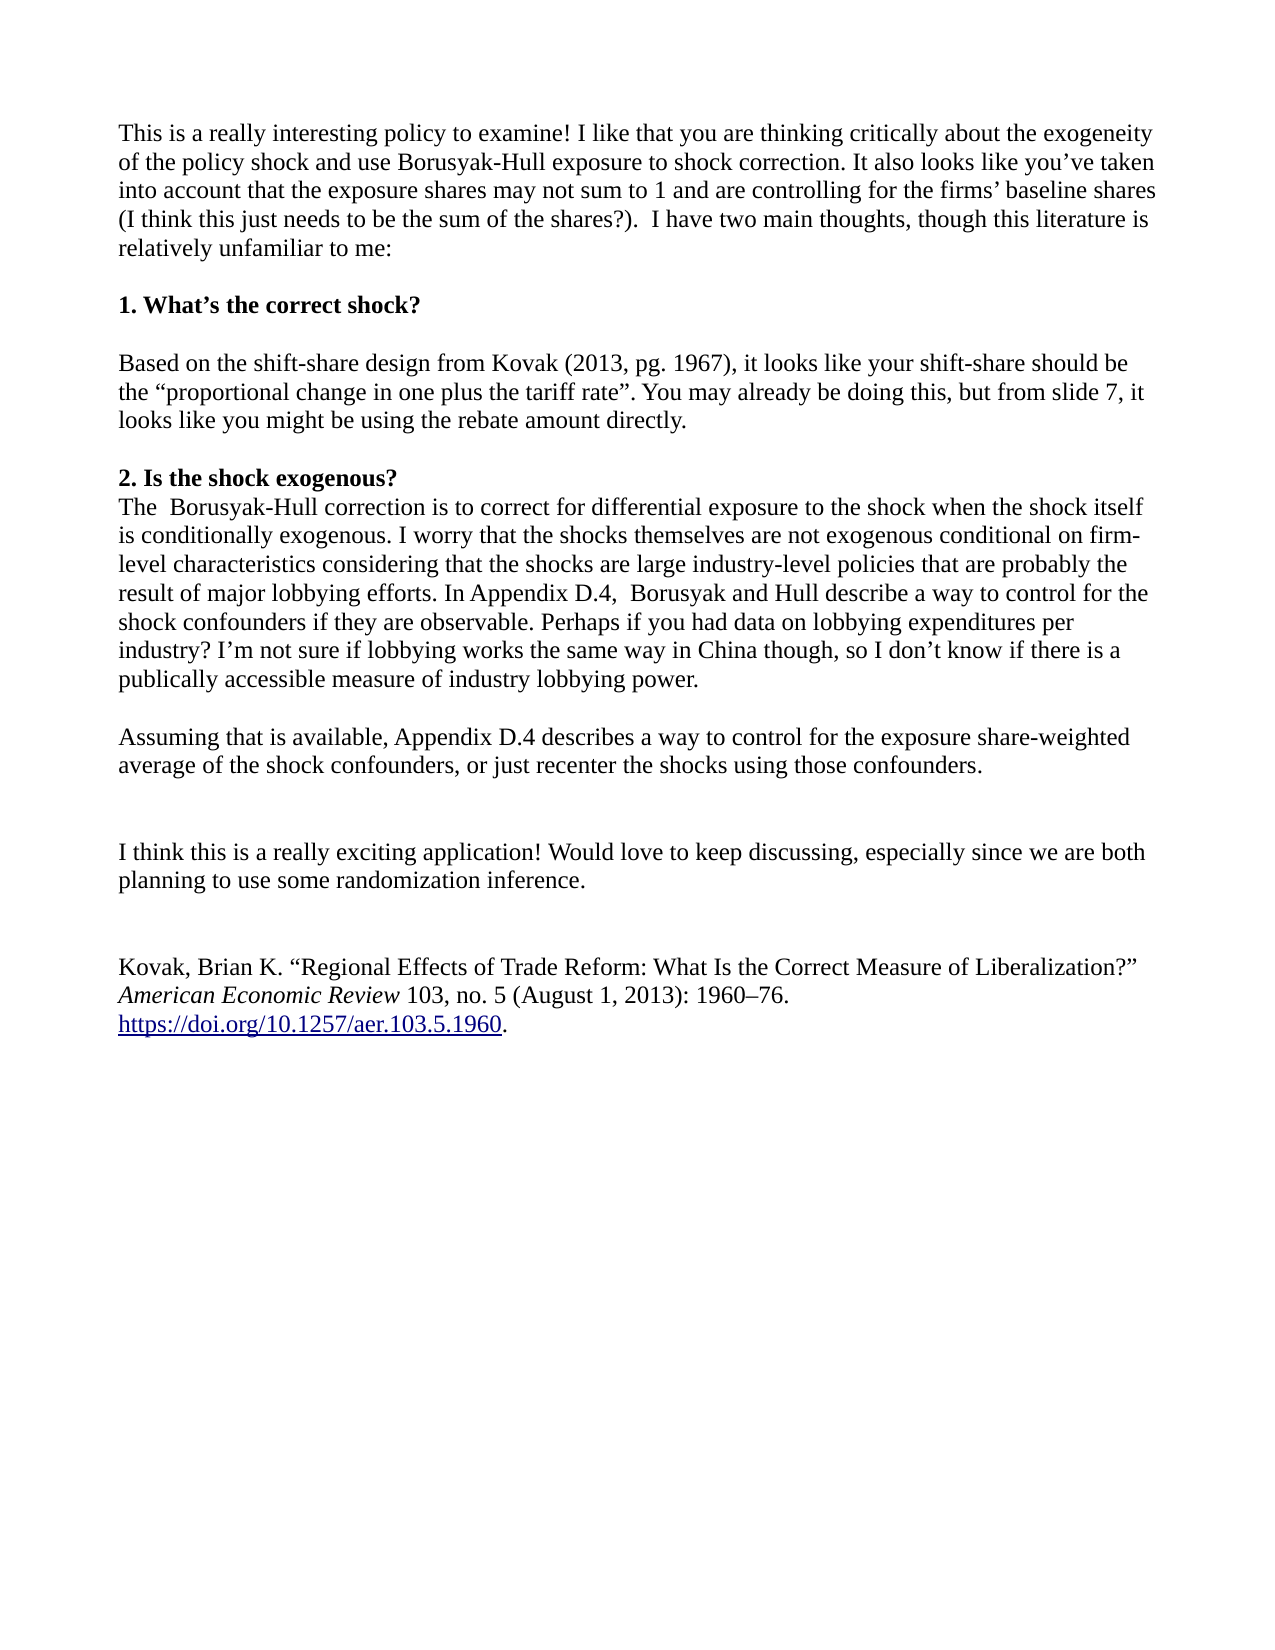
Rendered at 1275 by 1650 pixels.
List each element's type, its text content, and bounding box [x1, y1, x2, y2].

text I think this is a really exciting application! Would love to keep discussing, especially since we are both planning to use some randomization inference. [118, 837, 1157, 894]
text 2. Is the shock exogenous? [118, 463, 1157, 492]
text 1. What’s the correct shock? [118, 291, 1157, 319]
text Assuming that is available, Appendix D.4 describes a way to control for the exposure share-weighted average of the shock confounders, or just recenter the shocks using those confounders. [118, 722, 1157, 779]
text Kovak, Brian K. “Regional Effects of Trade Reform: What Is the Correct Measure of Liberalization?” American Economic Review 103, no. 5 (August 1, 2013): 1960–76. https://doi.org/10.1257/aer.103.5.1960. [118, 952, 1157, 1038]
text This is a really interesting policy to examine! I like that you are thinking critically about the exogeneity of the policy shock and use Borusyak-Hull exposure to shock correction. It also looks like you’ve taken into account that the exposure shares may not sum to 1 and are controlling for the firms’ baseline shares (I think this just needs to be the sum of the shares?). I have two main thoughts, though this literature is relatively unfamiliar to me: [118, 118, 1157, 262]
text The Borusyak-Hull correction is to correct for differential exposure to the shock when the shock itself is conditionally exogenous. I worry that the shocks themselves are not exogenous conditional on firm-level characteristics considering that the shocks are large industry-level policies that are probably the result of major lobbying efforts. In Appendix D.4, Borusyak and Hull describe a way to control for the shock confounders if they are observable. Perhaps if you had data on lobbying expenditures per industry? I’m not sure if lobbying works the same way in China though, so I don’t know if there is a publically accessible measure of industry lobbying power. [118, 492, 1157, 693]
text Based on the shift-share design from Kovak (2013, pg. 1967), it looks like your shift-share should be the “proportional change in one plus the tariff rate”. You may already be doing this, but from slide 7, it looks like you might be using the rebate amount directly. [118, 348, 1157, 434]
